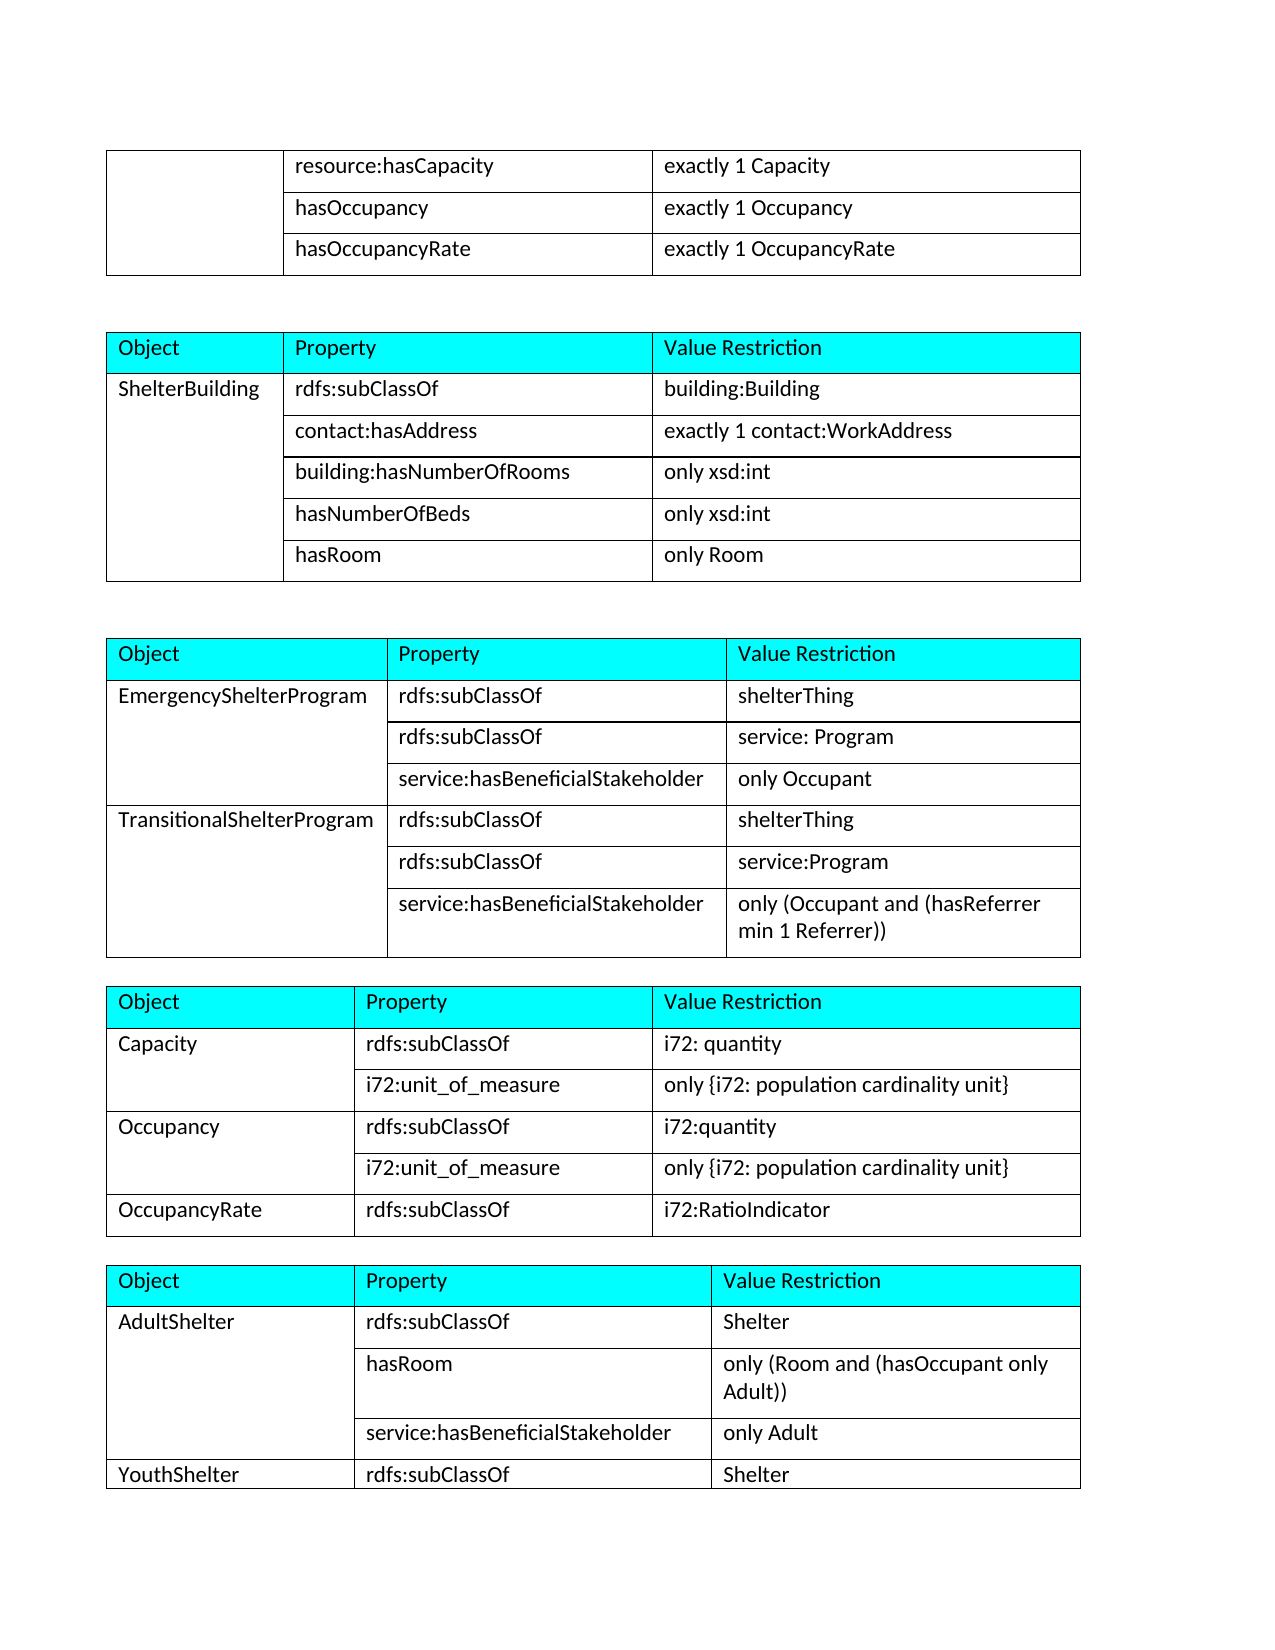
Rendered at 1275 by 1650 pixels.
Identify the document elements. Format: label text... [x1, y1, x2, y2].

table_cell ShelterBuilding [107, 374, 283, 581]
table_header Object [107, 1266, 354, 1306]
table_cell shelterThing [727, 681, 1080, 721]
table_header Value Restriction [653, 987, 1080, 1028]
table_cell service:Program [727, 847, 1080, 888]
table_header Value Restriction [727, 639, 1080, 680]
table_cell Shelter [712, 1307, 1080, 1348]
table_cell rdfs:subClassOf [355, 1029, 652, 1069]
table_cell i72: quantity [653, 1029, 1080, 1069]
table_cell hasRoom [284, 541, 652, 581]
table_cell service:hasBeneficialStakeholder [355, 1419, 711, 1459]
table_cell i72:unit_of_measure [355, 1070, 652, 1111]
table_header Value Restriction [712, 1266, 1080, 1306]
table_cell rdfs:subClassOf [355, 1112, 652, 1152]
table_cell service:hasBeneficialStakeholder [388, 764, 726, 804]
table_cell exactly 1 Occupancy [653, 193, 1080, 233]
table_cell hasNumberOfBeds [284, 499, 652, 539]
table_header Property [355, 987, 652, 1028]
table_cell rdfs:subClassOf [355, 1307, 711, 1348]
table_cell only Occupant [727, 764, 1080, 804]
table_cell YouthShelter [107, 1460, 354, 1488]
table_cell hasOccupancyRate [284, 234, 652, 275]
table_header Property [355, 1266, 711, 1306]
table_cell service: Program [727, 723, 1080, 763]
table_cell hasOccupancy [284, 193, 652, 233]
table_cell TransitionalShelterProgram [107, 806, 387, 957]
table_cell only Adult [712, 1419, 1080, 1459]
table_cell rdfs:subClassOf [388, 806, 726, 846]
table_cell only {i72: population cardinality unit} [653, 1070, 1080, 1111]
table_header Object [107, 333, 283, 373]
table_cell only xsd:int [653, 458, 1080, 498]
table_cell exactly 1 Capacity [653, 151, 1080, 192]
table_cell only Room [653, 541, 1080, 581]
table_cell only (Occupant and (hasReferrer min 1 Referrer)) [727, 889, 1080, 957]
table_header Value Restriction [653, 333, 1080, 373]
table_cell rdfs:subClassOf [355, 1460, 711, 1488]
table_cell exactly 1 contact:WorkAddress [653, 416, 1080, 456]
table_cell only {i72: population cardinality unit} [653, 1154, 1080, 1194]
table_cell hasRoom [355, 1349, 711, 1417]
table_cell rdfs:subClassOf [388, 723, 726, 763]
table_cell building:Building [653, 374, 1080, 415]
table_cell only xsd:int [653, 499, 1080, 539]
table_cell Shelter [712, 1460, 1080, 1488]
table_cell rdfs:subClassOf [388, 847, 726, 888]
table_cell EmergencyShelterProgram [107, 681, 387, 804]
table_cell Capacity [107, 1029, 354, 1111]
table_header Object [107, 987, 354, 1028]
table_cell shelterThing [727, 806, 1080, 846]
table_cell i72:RatioIndicator [653, 1195, 1080, 1236]
table_cell rdfs:subClassOf [355, 1195, 652, 1236]
table_cell i72:quantity [653, 1112, 1080, 1152]
table_cell contact:hasAddress [284, 416, 652, 456]
table_cell resource:hasCapacity [284, 151, 652, 192]
table_cell exactly 1 OccupancyRate [653, 234, 1080, 275]
table_header Property [388, 639, 726, 680]
table_cell rdfs:subClassOf [284, 374, 652, 415]
table_cell AdultShelter [107, 1307, 354, 1459]
table_cell service:hasBeneficialStakeholder [388, 889, 726, 957]
table_header Object [107, 639, 387, 680]
table_cell OccupancyRate [107, 1195, 354, 1236]
table_cell building:hasNumberOfRooms [284, 458, 652, 498]
table_cell rdfs:subClassOf [388, 681, 726, 721]
table_cell Occupancy [107, 1112, 354, 1194]
table_cell only (Room and (hasOccupant only Adult)) [712, 1349, 1080, 1417]
table_cell i72:unit_of_measure [355, 1154, 652, 1194]
table_header Property [284, 333, 652, 373]
